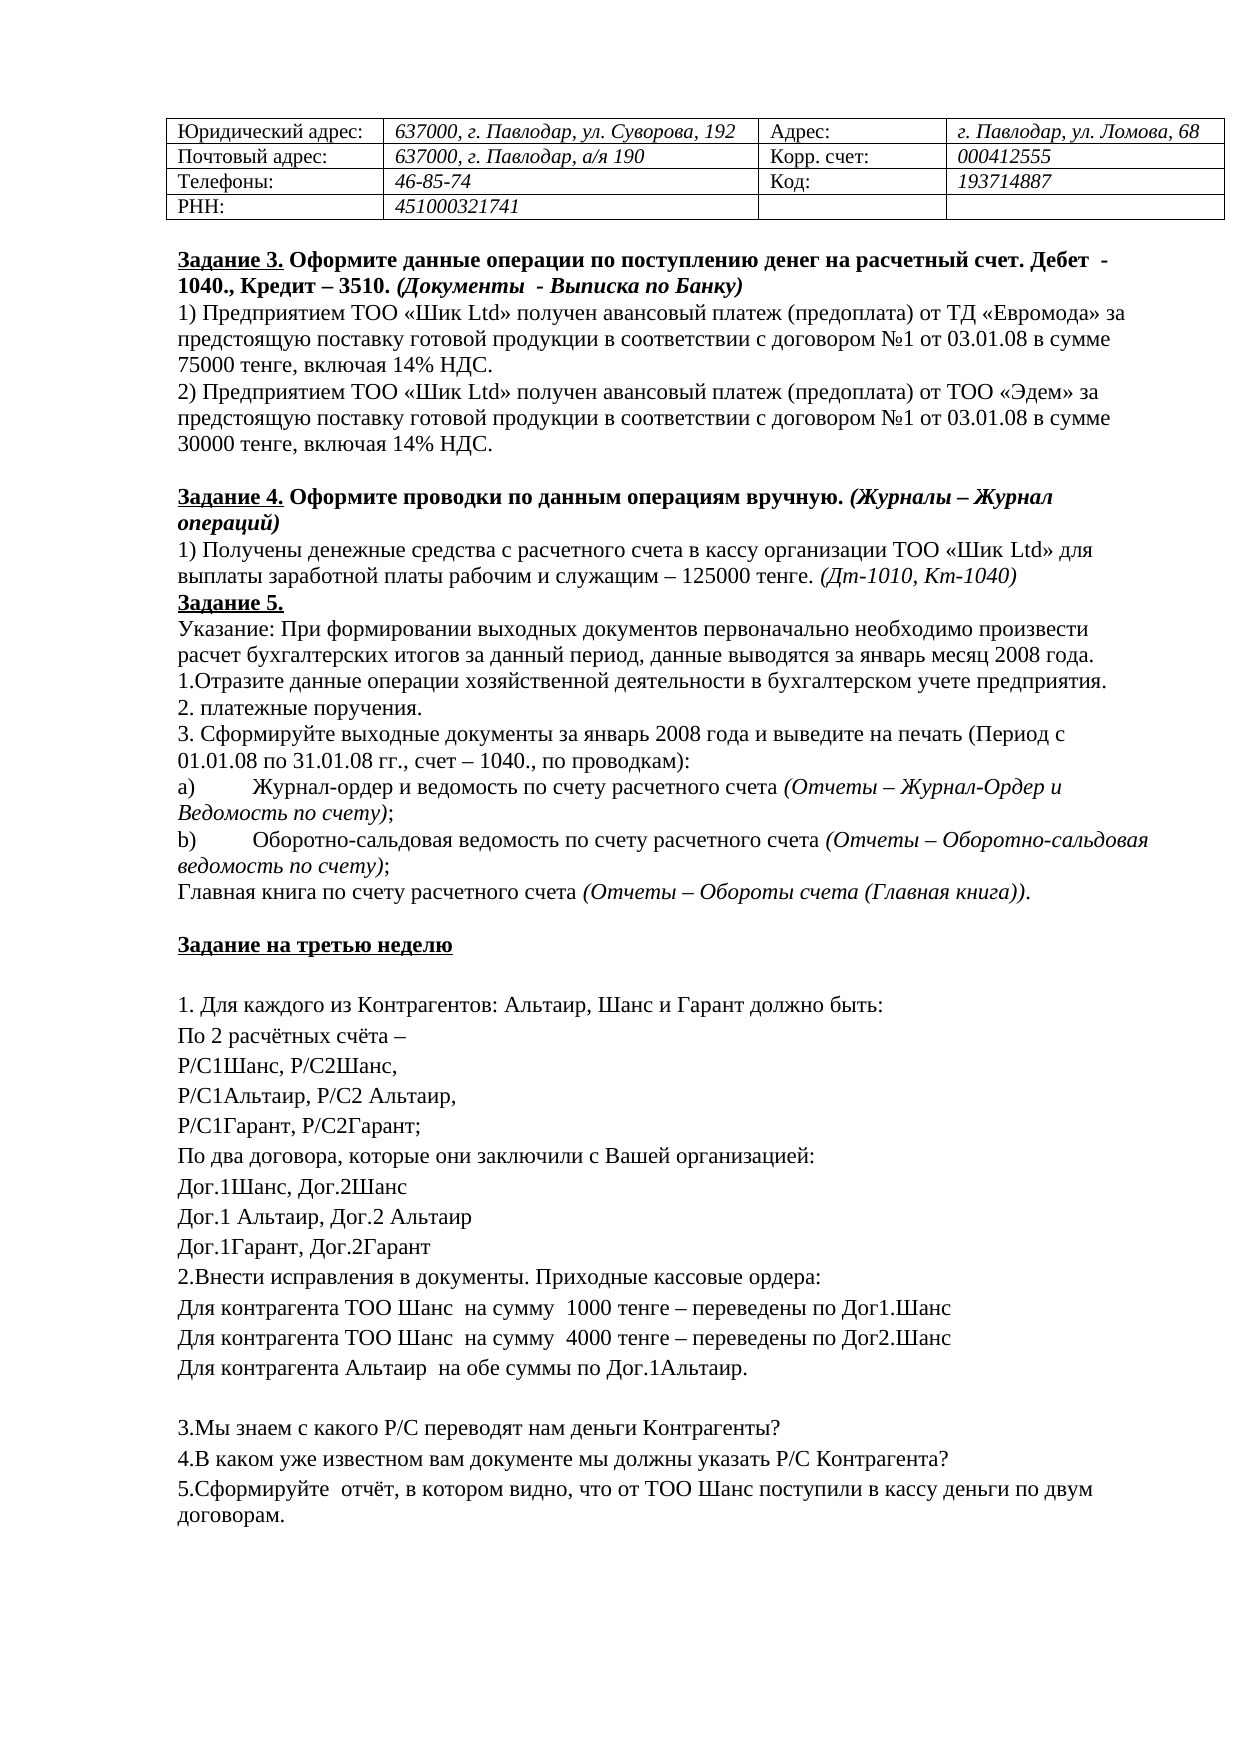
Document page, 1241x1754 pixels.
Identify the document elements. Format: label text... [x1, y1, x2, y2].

table_cell 193714887 [947, 169, 1224, 193]
text 1) Предприятием ТОО «Шик Ltd» получен авансовый платеж (предоплата) от ТД «Евромода» за предстоящую поставку готовой продукции в соответствии с договором №1 от 03.01.08 в сумме 75000 тенге, включая 14% НДС. [177, 299, 1152, 378]
text Для контрагента ТОО Шанс на сумму 4000 тенге – переведены по Дог2.Шанс [177, 1324, 1152, 1350]
text 5.Сформируйте отчёт, в котором видно, что от ТОО Шанс поступили в кассу деньги по двум договорам. [177, 1475, 1152, 1528]
text Главная книга по счету расчетного счета (Отчеты – Обороты счета (Главная книга)). [177, 878, 1152, 905]
text Задание 5. [177, 588, 1152, 615]
text 3.Мы знаем с какого Р/С переводят нам деньги Контрагенты? [177, 1414, 1152, 1441]
text 2) Предприятием ТОО «Шик Ltd» получен авансовый платеж (предоплата) от ТОО «Эдем» за предстоящую поставку готовой продукции в соответствии с договором №1 от 03.01.08 в сумме 30000 тенге, включая 14% НДС. [177, 378, 1152, 457]
table_cell Телефоны: [167, 169, 383, 193]
text Р/С1Альтаир, Р/С2 Альтаир, [177, 1082, 1152, 1108]
text 3. Сформируйте выходные документы за январь 2008 года и выведите на печать (Период с 01.01.08 по 31.01.08 гг., счет – 1040., по проводкам): [177, 720, 1152, 773]
text 1) Получены денежные средства с расчетного счета в кассу организации ТОО «Шик Ltd» для выплаты заработной платы рабочим и служащим – 125000 тенге. (Дт-1010, Кт-1040) [177, 536, 1152, 588]
list Журнал-ордер и ведомость по счету расчетного счета (Отчеты – Журнал-Ордер и Ведомость по счету); [177, 773, 1152, 826]
text Р/С1Гарант, Р/С2Гарант; [177, 1112, 1152, 1139]
text Дог.1 Альтаир, Дог.2 Альтаир [177, 1203, 1152, 1229]
text Для контрагента ТОО Шанс на сумму 1000 тенге – переведены по Дог1.Шанс [177, 1294, 1152, 1320]
text 2. платежные поручения. [177, 694, 1152, 720]
table_cell Почтовый адрес: [167, 144, 383, 168]
text Задание 4. Оформите проводки по данным операциям вручную. (Журналы – Журнал операций) [177, 483, 1152, 536]
table_cell 451000321741 [384, 195, 758, 218]
table_cell . Павлодар, а/я 190 [384, 144, 758, 168]
table_cell Корр. счет: [759, 144, 946, 168]
table_cell . Павлодар, ул. Суворова, 192 [384, 119, 758, 143]
text Дог.1Гарант, Дог.2Гарант [177, 1233, 1152, 1259]
table_cell 000412555 [947, 144, 1224, 168]
text Задание на третью неделю [177, 931, 1152, 957]
text 2.Внести исправления в документы. Приходные кассовые ордера: [177, 1263, 1152, 1290]
text Для контрагента Альтаир на обе суммы по Дог.1Альтаир. [177, 1354, 1152, 1380]
table_cell Адрес: [759, 119, 946, 143]
text Дог.1Шанс, Дог.2Шанс [177, 1173, 1152, 1199]
table_cell [759, 195, 946, 218]
text По 2 расчётных счёта – [177, 1022, 1152, 1048]
text Р/С1Шанс, Р/С2Шанс, [177, 1052, 1152, 1078]
table_cell г. Павлодар, ул. Ломова, 68 [947, 119, 1224, 143]
text 4.В каком уже известном вам документе мы должны указать Р/С Контрагента? [177, 1445, 1152, 1471]
list Оборотно-сальдовая ведомость по счету расчетного счета (Отчеты – Оборотно-сальдовая ведомость по счету); [177, 826, 1152, 878]
table_cell 46-85-74 [384, 169, 758, 193]
text Указание: При формировании выходных документов первоначально необходимо произвести расчет бухгалтерских итогов за данный период, данные выводятся за январь месяц 2008 года. [177, 615, 1152, 668]
text По два договора, которые они заключили с Вашей организацией: [177, 1143, 1152, 1169]
text 1. Для каждого из Контрагентов: Альтаир, Шанс и Гарант должно быть: [177, 992, 1152, 1018]
text Задание 3. Оформите данные операции по поступлению денег на расчетный счет. Дебет - 1040., Кредит – 3510. (Документы - Выписка по Банку) [177, 246, 1152, 299]
table_cell Код: [759, 169, 946, 193]
table_cell РНН: [167, 195, 383, 218]
table_cell [947, 195, 1224, 218]
text 1.Отразите данные операции хозяйственной деятельности в бухгалтерском учете предприятия. [177, 668, 1152, 694]
table_cell Юридический адрес: [167, 119, 383, 143]
